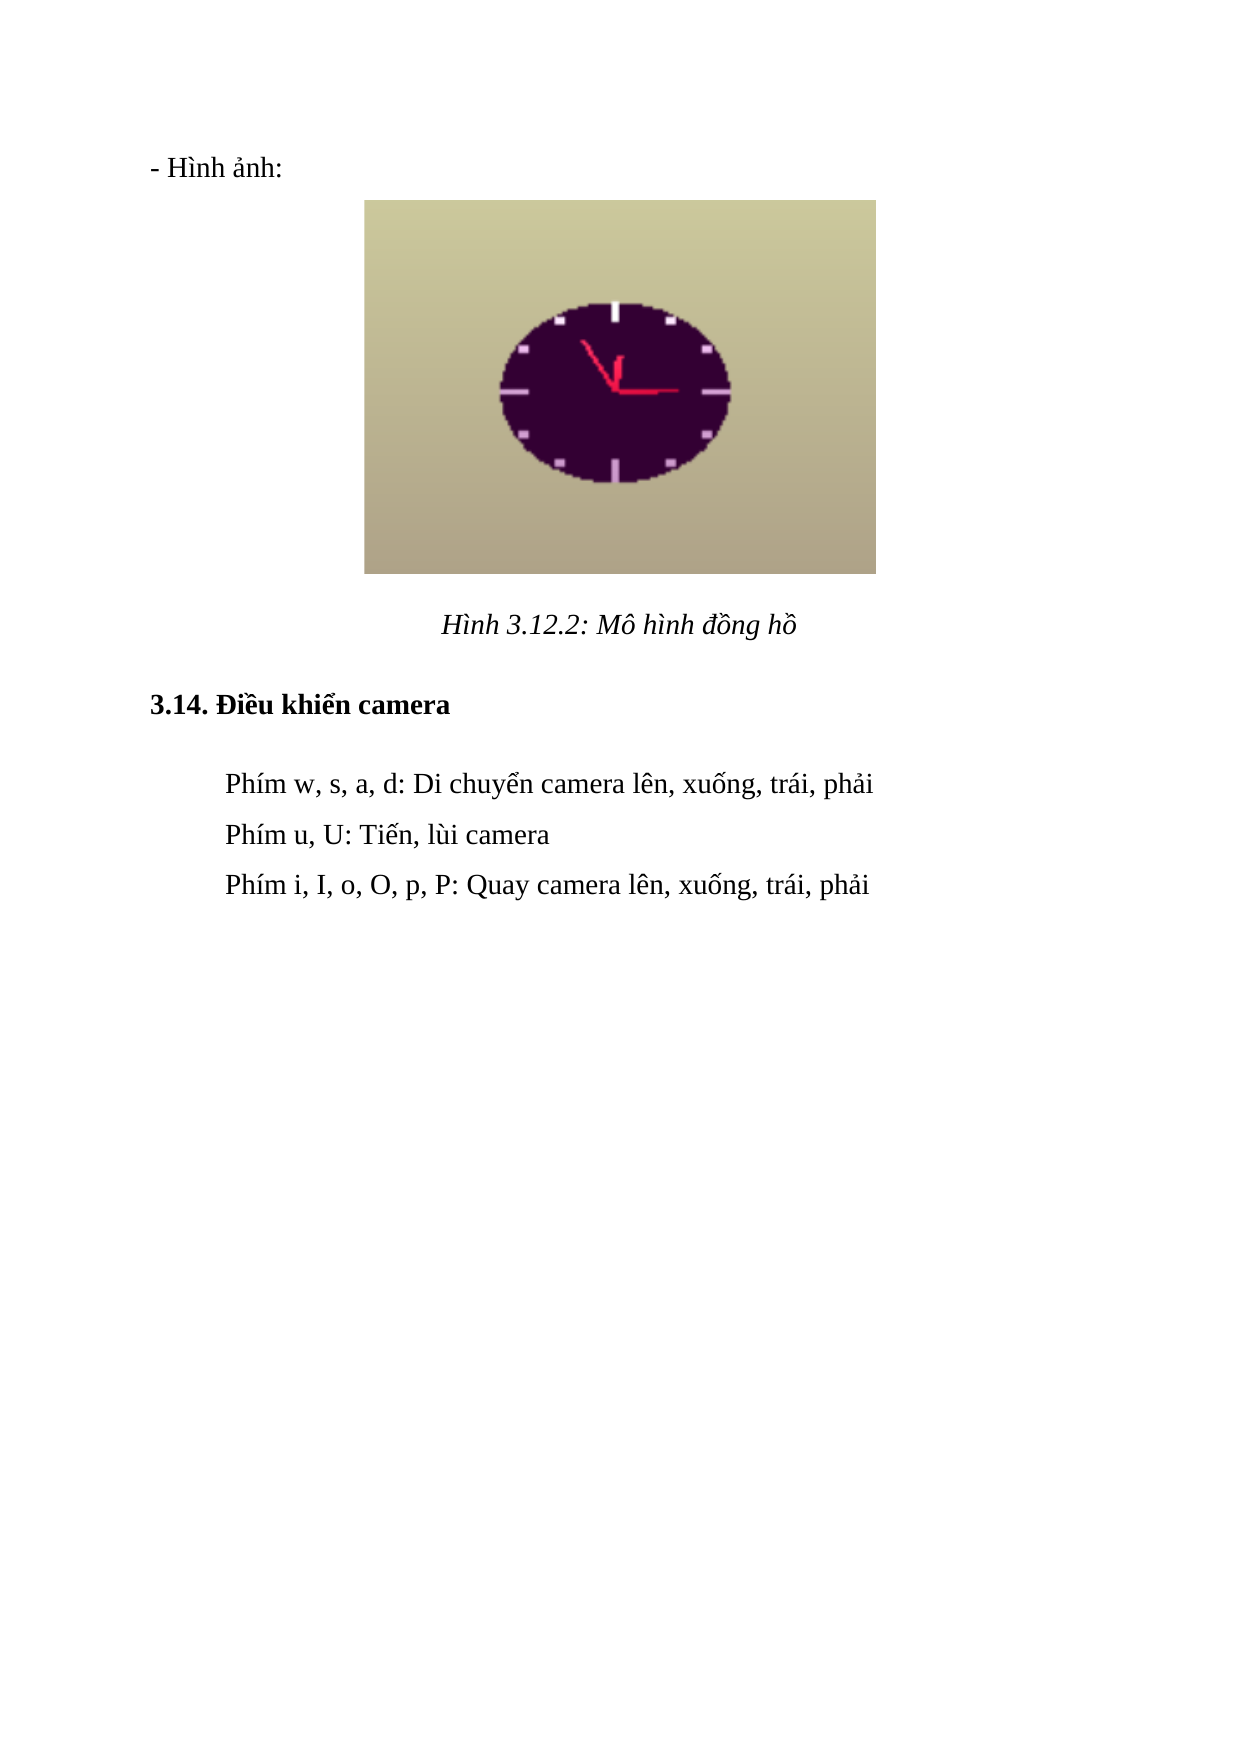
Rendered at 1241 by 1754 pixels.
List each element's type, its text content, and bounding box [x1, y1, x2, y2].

text Phím i, I, o, O, p, P: Quay camera lên, xuống, trái, phải [225, 867, 1090, 901]
subtitle 3.14. Điều khiển camera [150, 687, 1090, 721]
text Hình 3.12.2: Mô hình đồng hồ [150, 607, 1090, 641]
picture [364, 200, 876, 574]
text Phím u, U: Tiến, lùi camera [225, 817, 1090, 850]
text Phím w, s, a, d: Di chuyển camera lên, xuống, trái, phải [225, 766, 1090, 800]
text - Hình ảnh: [150, 150, 1090, 183]
